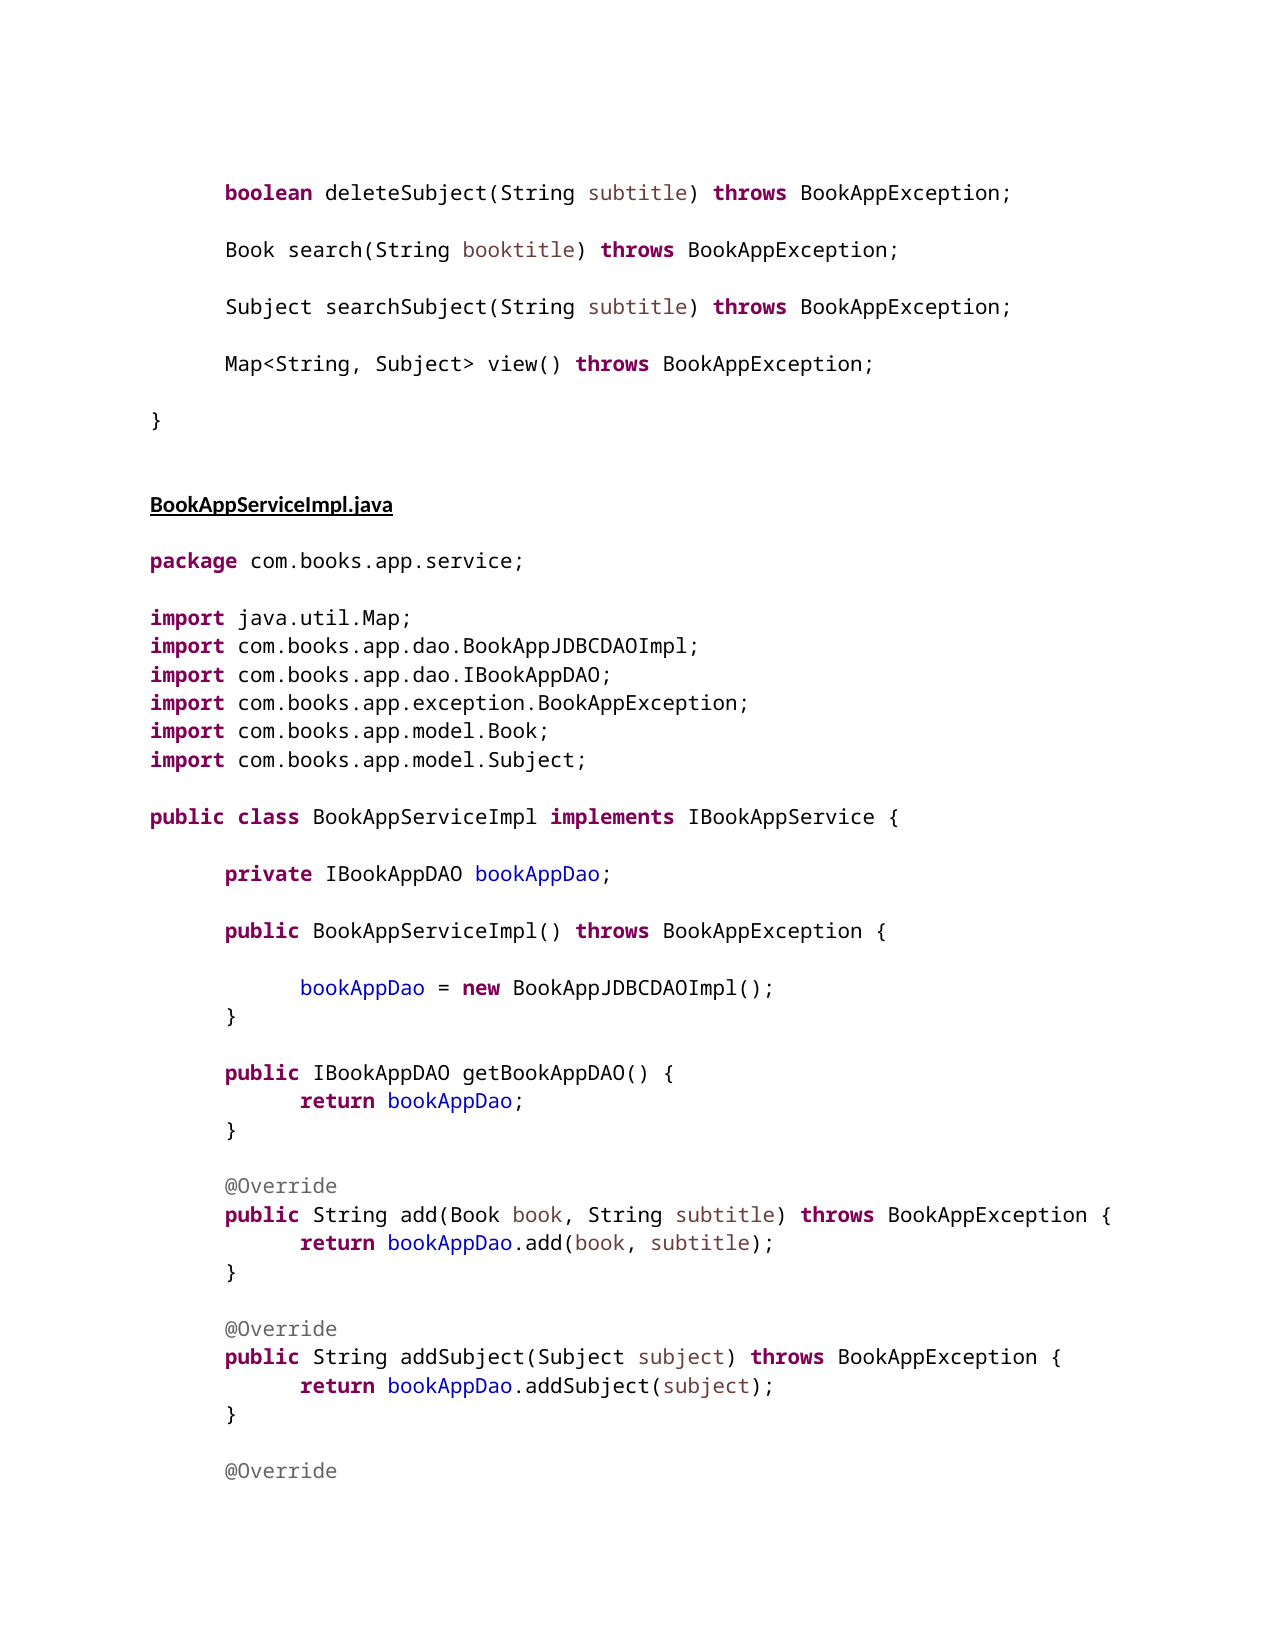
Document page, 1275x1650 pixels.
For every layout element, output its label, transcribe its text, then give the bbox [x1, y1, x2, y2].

text boolean deleteSubject(String subtitle) throws BookAppException; [150, 178, 1125, 207]
text } [150, 1115, 1125, 1143]
text private IBookAppDAO bookAppDao; [150, 859, 1125, 887]
text Book search(String booktitle) throws BookAppException; [150, 235, 1125, 264]
text import java.util.Map; [150, 603, 1125, 631]
text } [150, 1001, 1125, 1029]
text Map<String, Subject> view() throws BookAppException; [150, 349, 1125, 377]
text public BookAppServiceImpl() throws BookAppException { [150, 916, 1125, 944]
text } [150, 1257, 1125, 1285]
text import com.books.app.model.Book; [150, 717, 1125, 745]
text public String add(Book book, String subtitle) throws BookAppException { [150, 1200, 1125, 1228]
text public String addSubject(Subject subject) throws BookAppException { [150, 1342, 1125, 1371]
text package com.books.app.service; [150, 546, 1125, 574]
text bookAppDao = new BookAppJDBCDAOImpl(); [150, 973, 1125, 1001]
text import com.books.app.dao.IBookAppDAO; [150, 660, 1125, 688]
text BookAppServiceImpl.java [150, 490, 1125, 518]
text @Override [150, 1172, 1125, 1200]
text import com.books.app.dao.BookAppJDBCDAOImpl; [150, 631, 1125, 660]
text import com.books.app.model.Subject; [150, 745, 1125, 773]
text @Override [150, 1314, 1125, 1342]
text import com.books.app.exception.BookAppException; [150, 688, 1125, 717]
text public IBookAppDAO getBookAppDAO() { [150, 1058, 1125, 1086]
text Subject searchSubject(String subtitle) throws BookAppException; [150, 292, 1125, 321]
text } [150, 1399, 1125, 1428]
text @Override [150, 1456, 1125, 1484]
text public class BookAppServiceImpl implements IBookAppService { [150, 802, 1125, 830]
text return bookAppDao.addSubject(subject); [150, 1371, 1125, 1399]
text return bookAppDao; [150, 1086, 1125, 1115]
text return bookAppDao.add(book, subtitle); [150, 1228, 1125, 1257]
text } [150, 406, 1125, 434]
